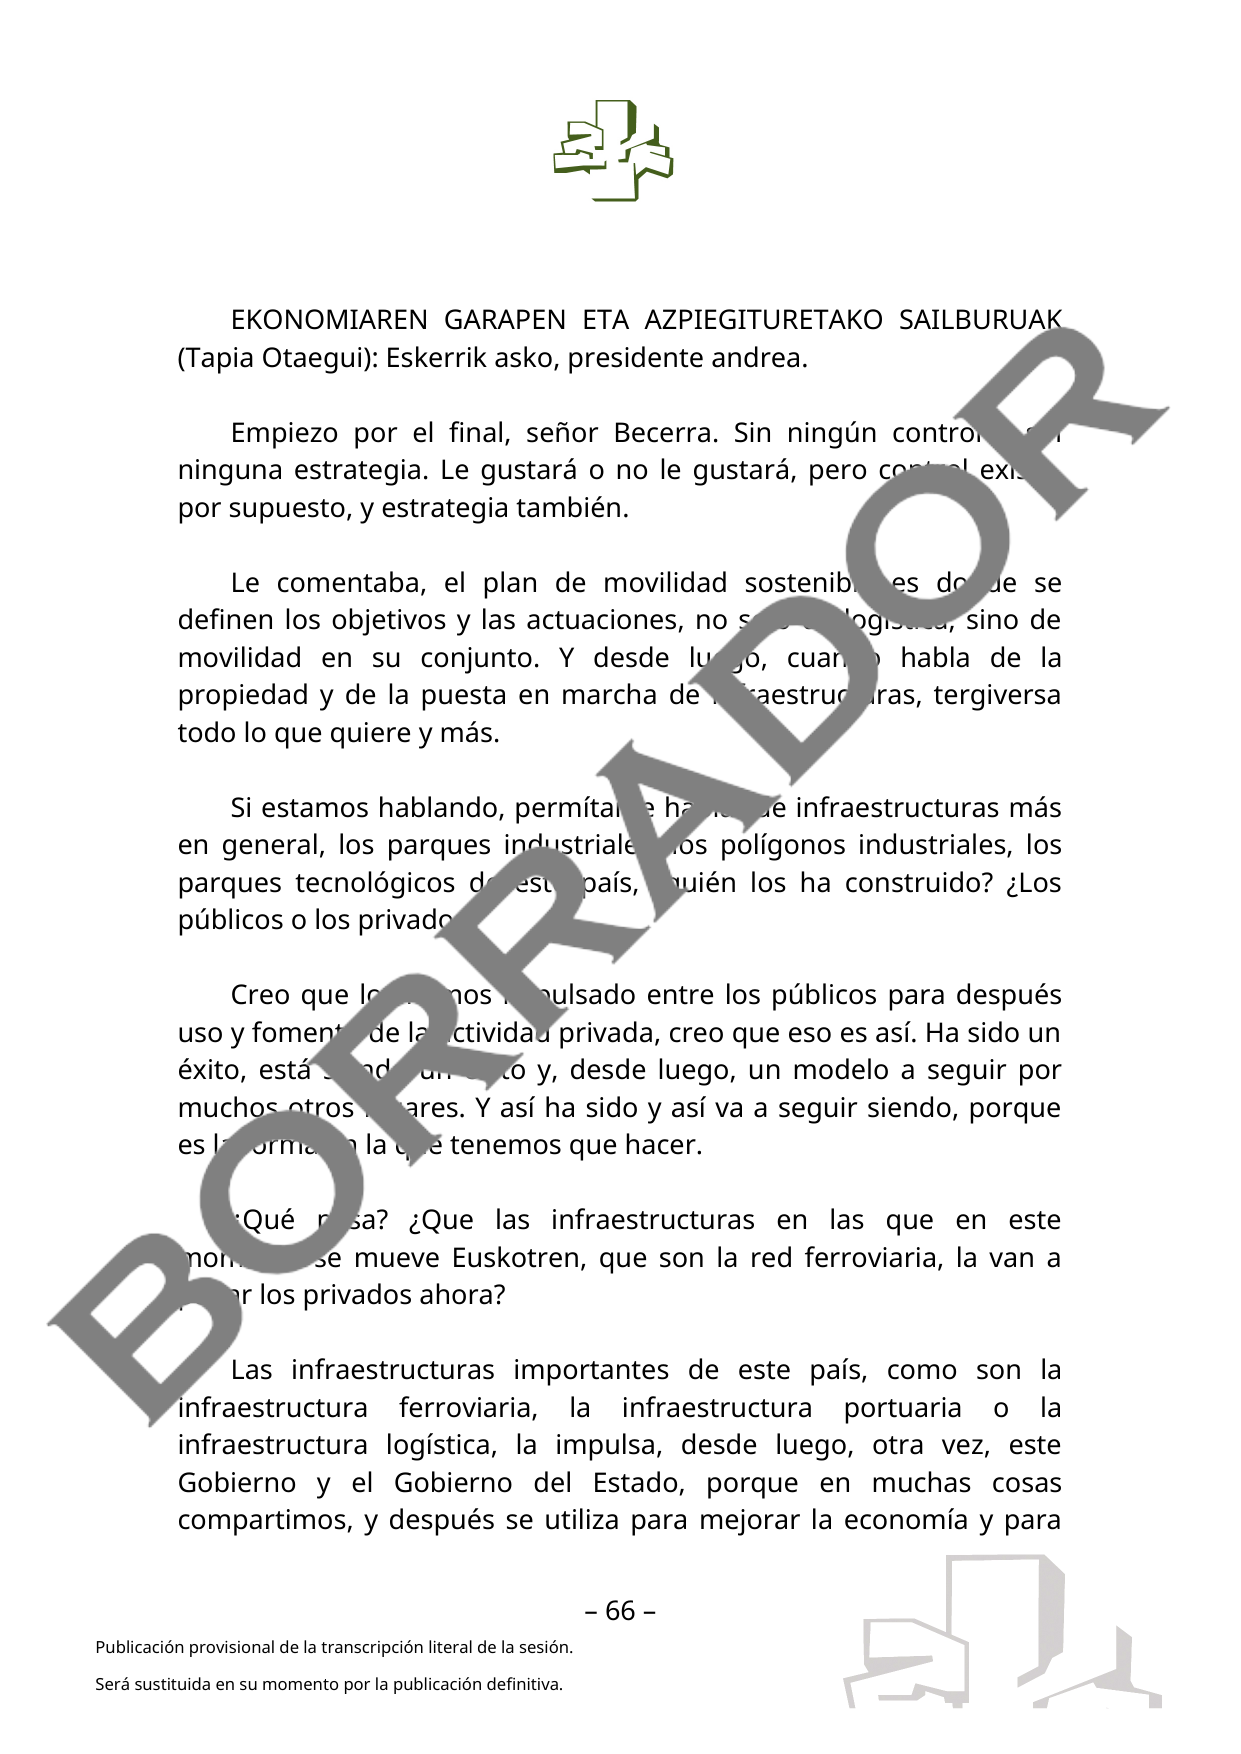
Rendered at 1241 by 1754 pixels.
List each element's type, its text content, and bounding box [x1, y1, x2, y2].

text Creo que los hemos impulsado entre los públicos para después uso y fomento de la actividad privada, creo que eso es así. Ha sido un éxito, está siendo un éxito y, desde luego, un modelo a seguir por muchos otros lugares. Y así ha sido y así va a seguir siendo, porque es la forma en la que tenemos que hacer. [398, 975, 1063, 1162]
text EKONOMIAREN GARAPEN ETA AZPIEGITURETAKO SAILBURUAK (Tapia Otaegui): Eskerrik asko, presidente andrea. [177, 300, 1063, 375]
text ¿Qué pasa? ¿Que las infraestructuras en las que en este momento se mueve Euskotren, que son la red ferroviaria, la van a pagar los privados ahora? [177, 1200, 1063, 1312]
text Le comentaba, el plan de movilidad sostenible es donde se definen los objetivos y las actuaciones, no solo de logística, sino de movilidad en su conjunto. Y desde luego, cuando habla de la propiedad y de la puesta en marcha de infraestructuras, tergiversa todo lo que quiere y más. [177, 562, 1063, 750]
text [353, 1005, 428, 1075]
text Si estamos hablando, permítame hablar de infraestructuras más en general, los parques industriales, los polígonos industriales, los parques tecnológicos de este país, ¿quién los ha construido? ¿Los públicos o los privados? [177, 787, 1063, 937]
picture [797, 1491, 1169, 1710]
text Creo que los hemos impulsado entre los públicos para después uso y fomento de la actividad privada, creo que eso es así. Ha sido un éxito, está siendo un éxito y, desde luego, un modelo a seguir por muchos otros lugares. Y así ha sido y así va a seguir siendo, porque es la forma en la que tenemos que hacer. [177, 975, 409, 1162]
picture [524, 77, 702, 225]
text Empiezo por el final, señor Becerra. Sin ningún control y sin ninguna estrategia. Le gustará o no le gustará, pero control existe, por supuesto, y estrategia también. [177, 412, 1063, 525]
